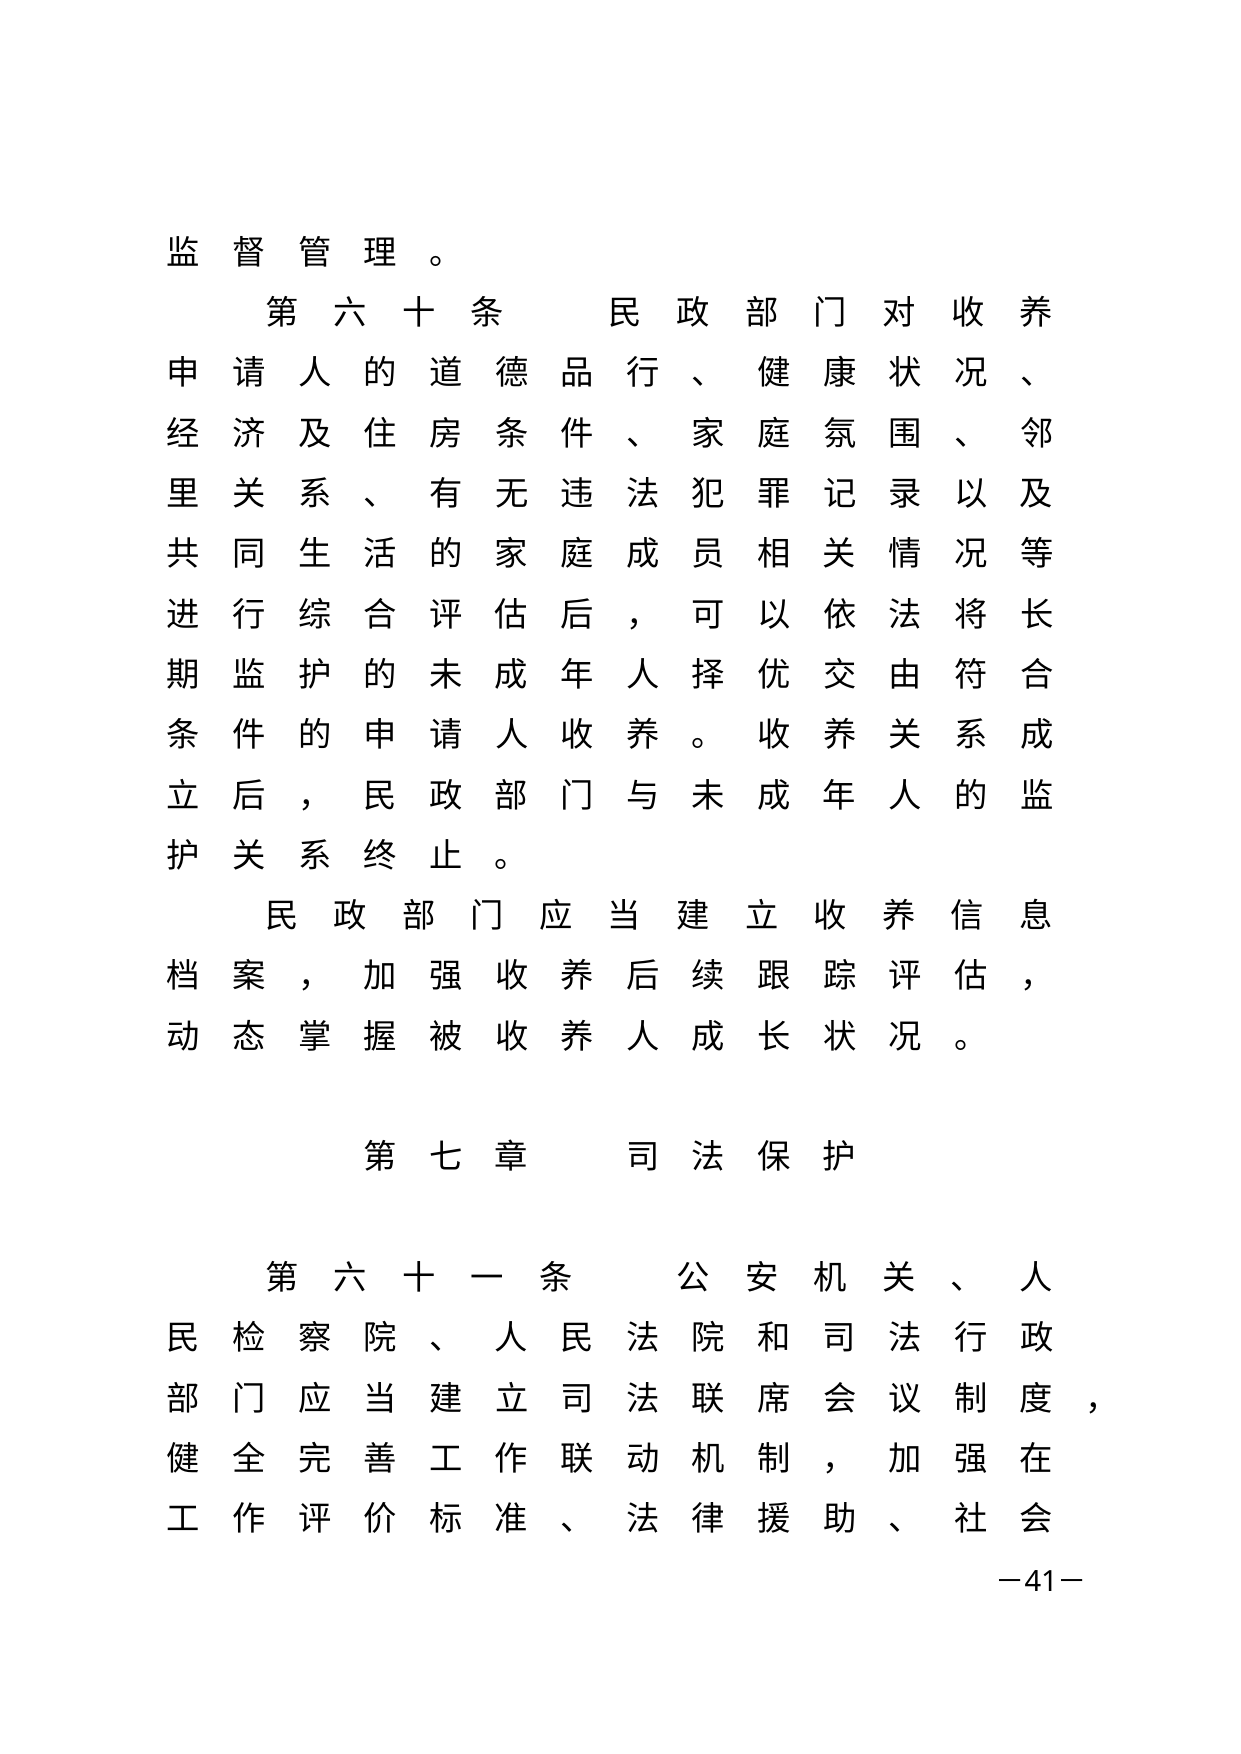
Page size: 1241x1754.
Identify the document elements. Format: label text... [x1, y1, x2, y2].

text 第七章 司法保护 [167, 1124, 1085, 1184]
text 民政部门应当建立收养信息档案，加强收养后续跟踪评估，动态掌握被收养人成长状况。 [167, 883, 1085, 1064]
text 第六十条 民政部门对收养申请人的道德品行、健康状况、经济及住房条件、家庭氛围、邻里关系、有无违法犯罪记录以及共同生活的家庭成员相关情况等进行综合评估后，可以依法将长期监护的未成年人择优交由符合条件的申请人收养。收养关系成立后，民政部门与未成年人的监护关系终止。 [167, 280, 1085, 883]
text 第六十一条 公安机关、人民检察院、人民法院和司法行政部门应当建立司法联席会议制度，健全完善工作联动机制，加强在工作评价标准、法律援助、社会调查、讯问（询问）未成年人同步录音录像、逮捕必要性证据收集与移送、分案起诉、观护帮教、犯罪记录封存等需要配合的制度机制上相互衔接。 [167, 1245, 1085, 1546]
text 市场监管、城市管理等部门应当加强对中小学校、幼儿园周边餐饮店、副食店、食品摊贩的监督管理。 [167, 219, 1085, 280]
